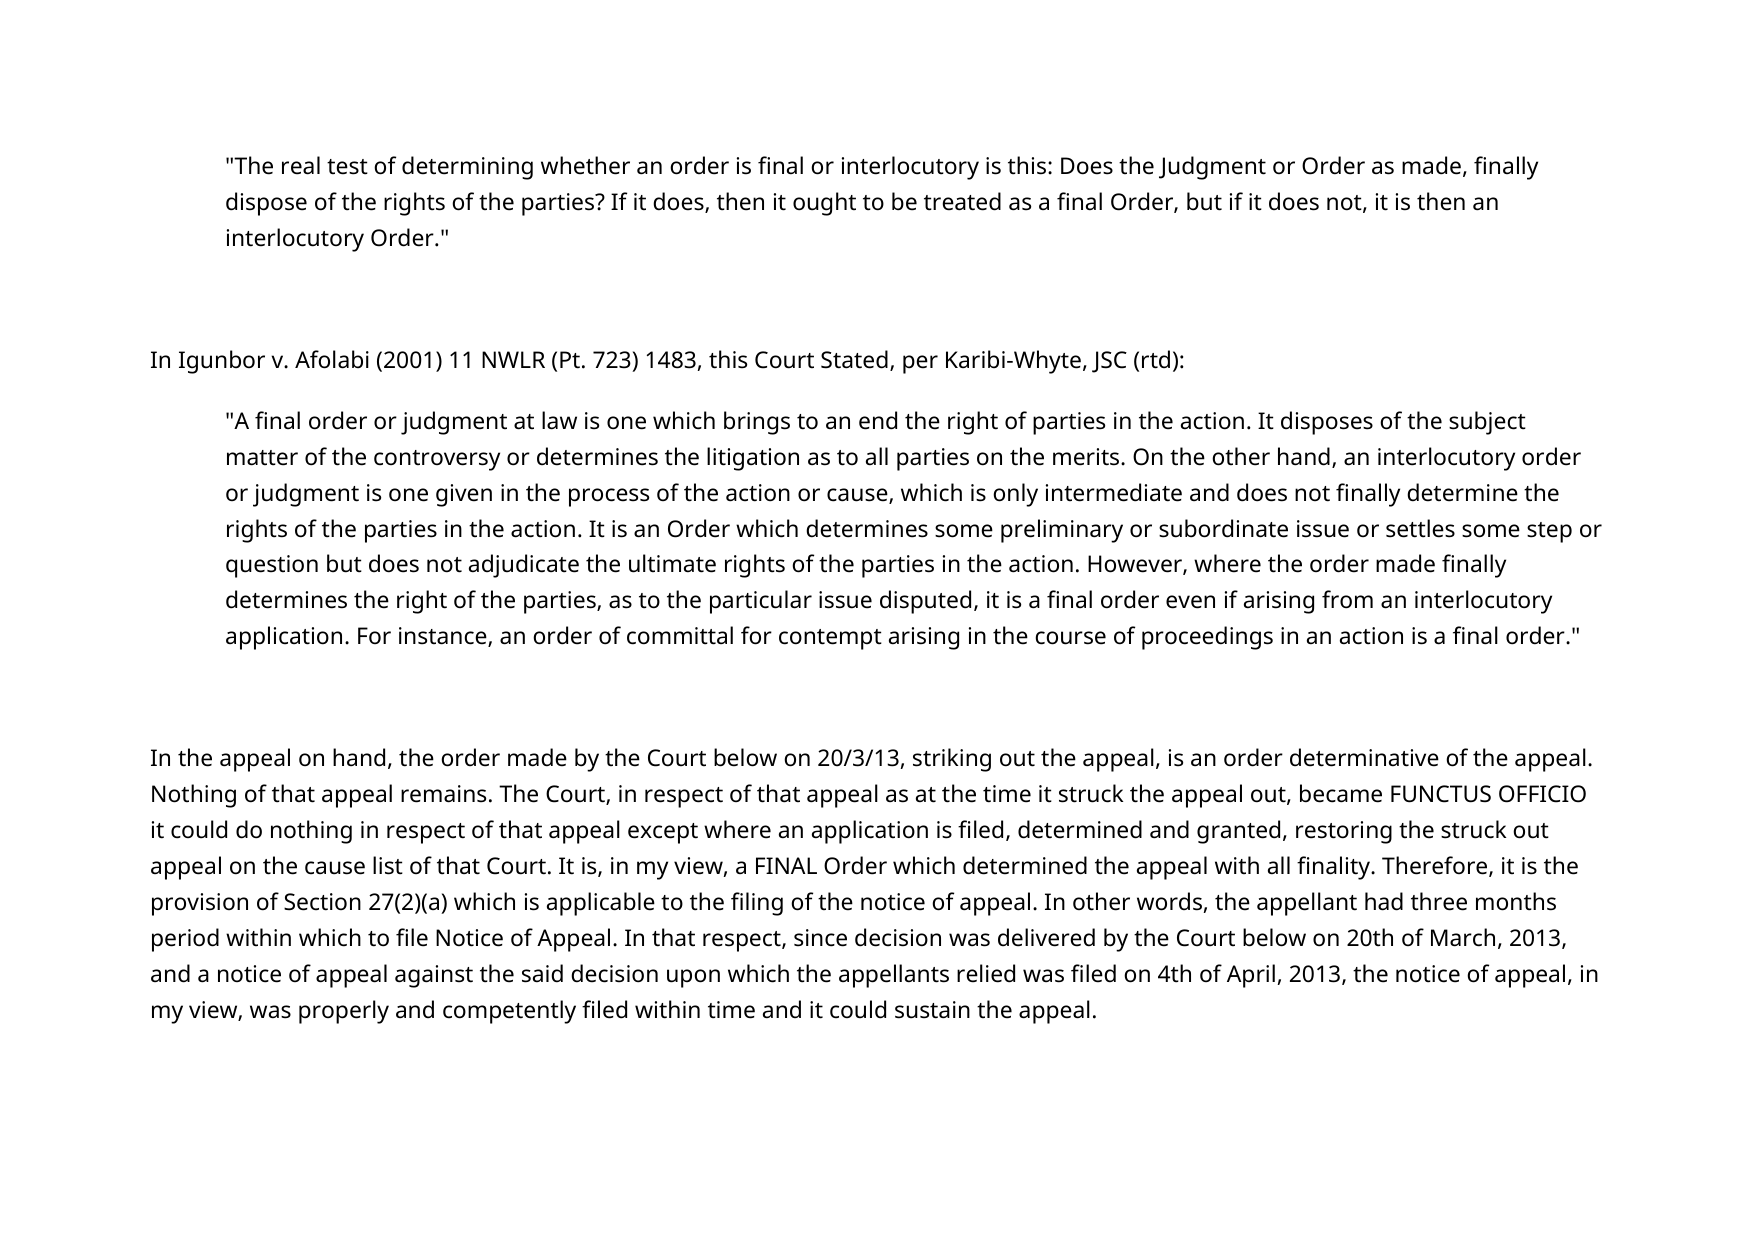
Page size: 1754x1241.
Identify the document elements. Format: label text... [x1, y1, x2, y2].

text In the appeal on hand, the order made by the Court below on 20/3/13, striking out the appeal, is an order determinative of the appeal. Nothing of that appeal remains. The Court, in respect of that appeal as at the time it struck the appeal out, became FUNCTUS OFFICIO it could do nothing in respect of that appeal except where an application is filed, determined and granted, restoring the struck out appeal on the cause list of that Court. It is, in my view, a FINAL Order which determined the appeal with all finality. Therefore, it is the provision of Section 27(2)(a) which is applicable to the filing of the notice of appeal. In other words, the appellant had three months period within which to file Notice of Appeal. In that respect, since decision was delivered by the Court below on 20th of March, 2013, and a notice of appeal against the said decision upon which the appellants relied was filed on 4th of April, 2013, the notice of appeal, in my view, was properly and competently filed within time and it could sustain the appeal. [150, 742, 1604, 1025]
text "A final order or judgment at law is one which brings to an end the right of parties in the action. It disposes of the subject matter of the controversy or determines the litigation as to all parties on the merits. On the other hand, an interlocutory order or judgment is one given in the process of the action or cause, which is only intermediate and does not finally determine the rights of the parties in the action. It is an Order which determines some preliminary or subordinate issue or settles some step or question but does not adjudicate the ultimate rights of the parties in the action. However, where the order made finally determines the right of the parties, as to the particular issue disputed, it is a final order even if arising from an interlocutory application. For instance, an order of committal for contempt arising in the course of proceedings in an action is a final order." [225, 405, 1604, 652]
text In Igunbor v. Afolabi (2001) 11 NWLR (Pt. 723) 1483, this Court Stated, per Karibi-Whyte, JSC (rtd): [150, 344, 1604, 375]
text "The real test of determining whether an order is final or interlocutory is this: Does the Judgment or Order as made, finally dispose of the rights of the parties? If it does, then it ought to be treated as a final Order, but if it does not, it is then an interlocutory Order." [225, 150, 1604, 253]
